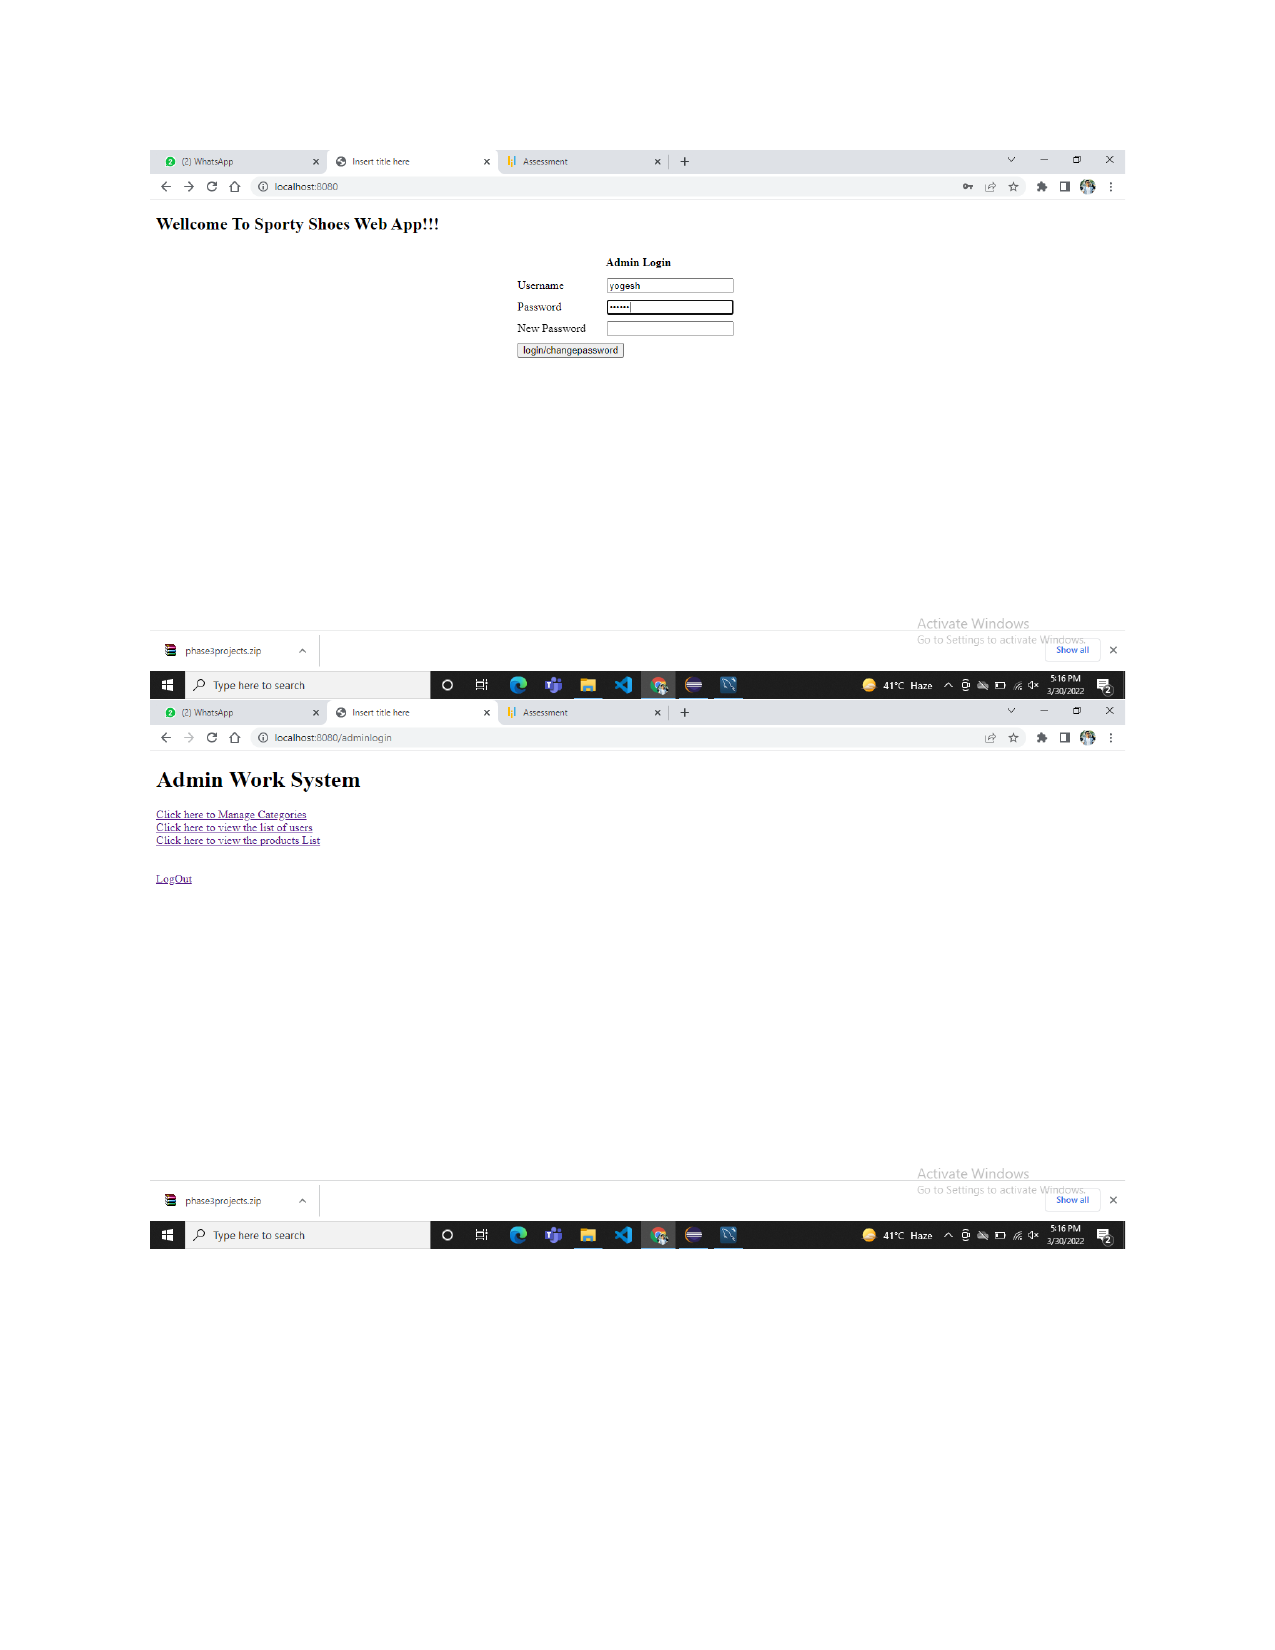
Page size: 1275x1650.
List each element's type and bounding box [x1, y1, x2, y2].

picture [150, 150, 1125, 699]
picture [150, 700, 1125, 1249]
